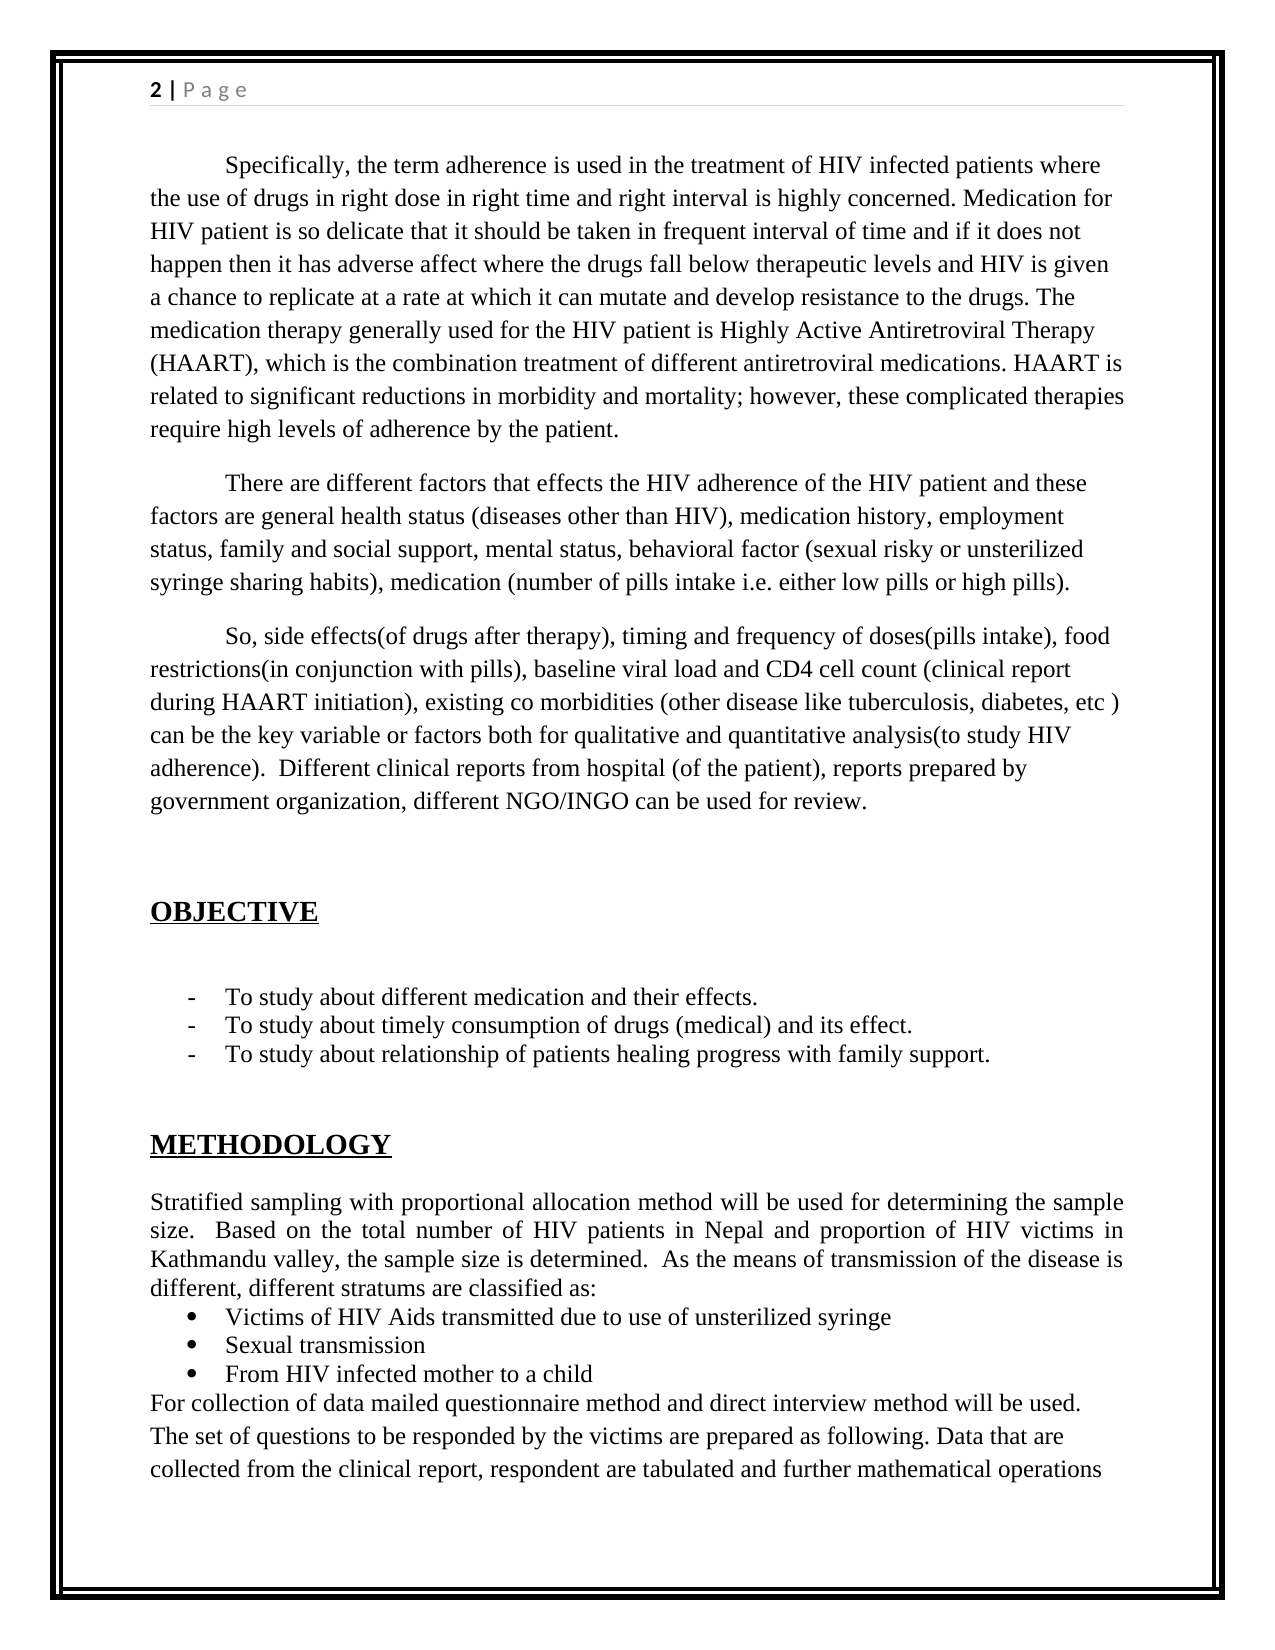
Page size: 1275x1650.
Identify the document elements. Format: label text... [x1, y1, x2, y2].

text OBJECTIVE [150, 894, 1125, 927]
text So, side effects(of drugs after therapy), timing and frequency of doses(pills intake), food restrictions(in conjunction with pills), baseline viral load and CD4 cell count (clinical report during HAART initiation), existing co morbidities (other disease like tuberculosis, diabetes, etc ) can be the key variable or factors both for qualitative and quantitative analysis(to study HIV adherence). Different clinical reports from hospital (of the patient), reports prepared by government organization, different NGO/INGO can be used for review. [150, 621, 1125, 815]
list To study about timely consumption of drugs (medical) and its effect. [187, 1011, 1125, 1039]
list To study about relationship of patients healing progress with family support. [187, 1039, 1125, 1068]
text Stratified sampling with proportional allocation method will be used for determining the sample size. Based on the total number of HIV patients in Nepal and proportion of HIV victims in Kathmandu valley, the sample size is determined. As the means of transmission of the disease is different, different stratums are classified as: [150, 1187, 1125, 1302]
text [150, 1388, 1125, 1483]
text Specifically, the term adherence is used in the treatment of HIV infected patients where the use of drugs in right dose in right time and right interval is highly concerned. Medication for HIV patient is so delicate that it should be taken in frequent interval of time and if it does not happen then it has adverse affect where the drugs fall below therapeutic levels and HIV is given a chance to replicate at a rate at which it can mutate and develop resistance to the drugs. The medication therapy generally used for the HIV patient is Highly Active Antiretroviral Therapy (HAART), which is the combination treatment of different antiretroviral medications. HAART is related to significant reductions in morbidity and mortality; however, these complicated therapies require high levels of adherence by the patient. [150, 150, 1125, 443]
list To study about different medication and their effects. [187, 982, 1125, 1011]
list From HIV infected mother to a child [187, 1359, 1125, 1388]
list Sexual transmission [187, 1331, 1125, 1359]
text There are different factors that effects the HIV adherence of the HIV patient and these factors are general health status (diseases other than HIV), medication history, employment status, family and social support, mental status, behavioral factor (sexual risky or unsterilized syringe sharing habits), medication (number of pills intake i.e. either low pills or high pills). [150, 468, 1125, 596]
text METHODOLOGY [150, 1127, 1125, 1161]
list Victims of HIV Aids transmitted due to use of unsterilized syringe [187, 1302, 1125, 1331]
